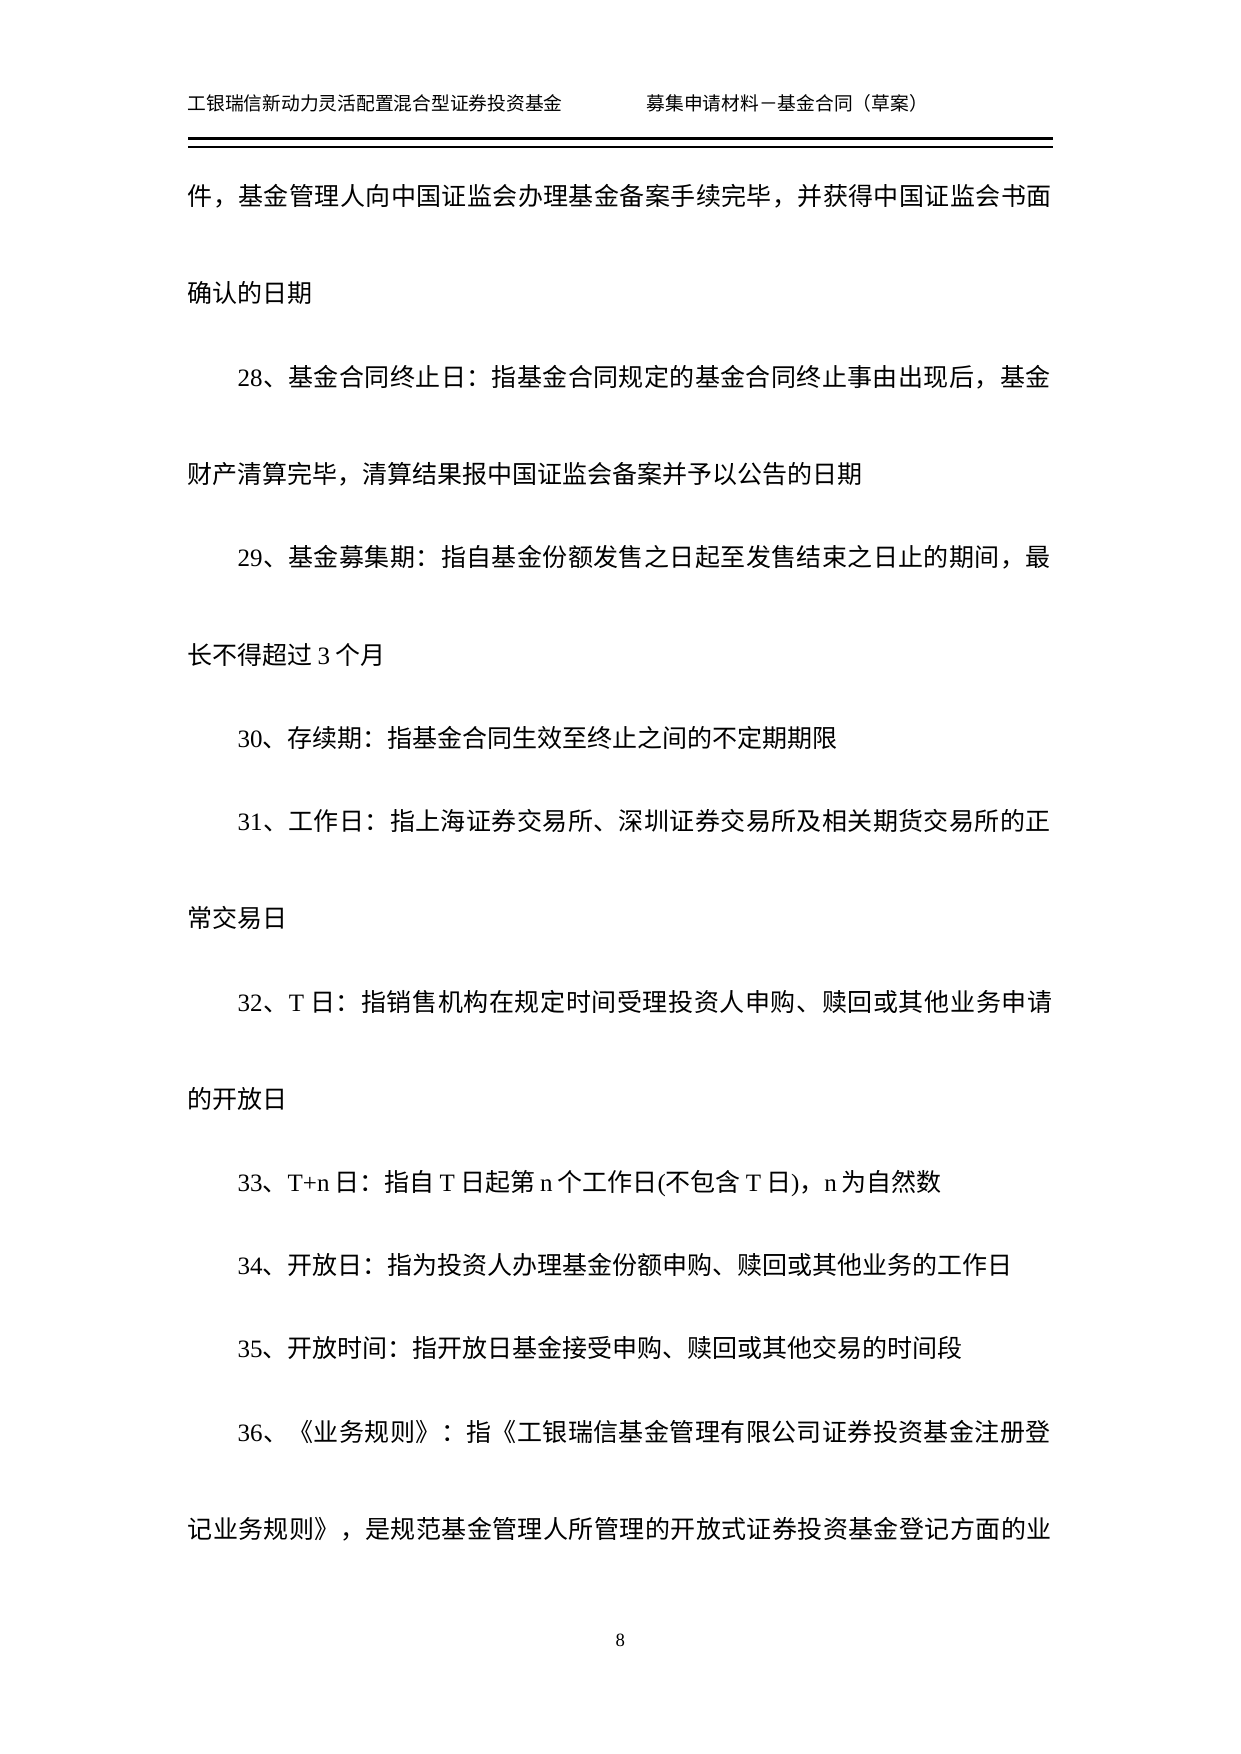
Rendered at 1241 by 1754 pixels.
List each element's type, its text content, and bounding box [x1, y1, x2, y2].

text 28、基金合同终止日：指基金合同规定的基金合同终止事由出现后，基金财产清算完毕，清算结果报中国证监会备案并予以公告的日期 [187, 343, 1053, 505]
text 32、T日：指销售机构在规定时间受理投资人申购、赎回或其他业务申请的开放日 [187, 968, 1053, 1130]
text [187, 1398, 1053, 1560]
text 29、基金募集期：指自基金份额发售之日起至发售结束之日止的期间，最长不得超过3个月 [187, 523, 1053, 686]
text 30、存续期：指基金合同生效至终止之间的不定期期限 [187, 704, 1053, 769]
text 31、工作日：指上海证券交易所、深圳证券交易所及相关期货交易所的正常交易日 [187, 787, 1053, 949]
text 33、T+n日：指自T日起第n个工作日(不包含T日)，n为自然数 [187, 1148, 1053, 1213]
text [187, 162, 1053, 324]
text 34、开放日：指为投资人办理基金份额申购、赎回或其他业务的工作日 [187, 1231, 1053, 1296]
text 35、开放时间：指开放日基金接受申购、赎回或其他交易的时间段 [187, 1314, 1053, 1379]
